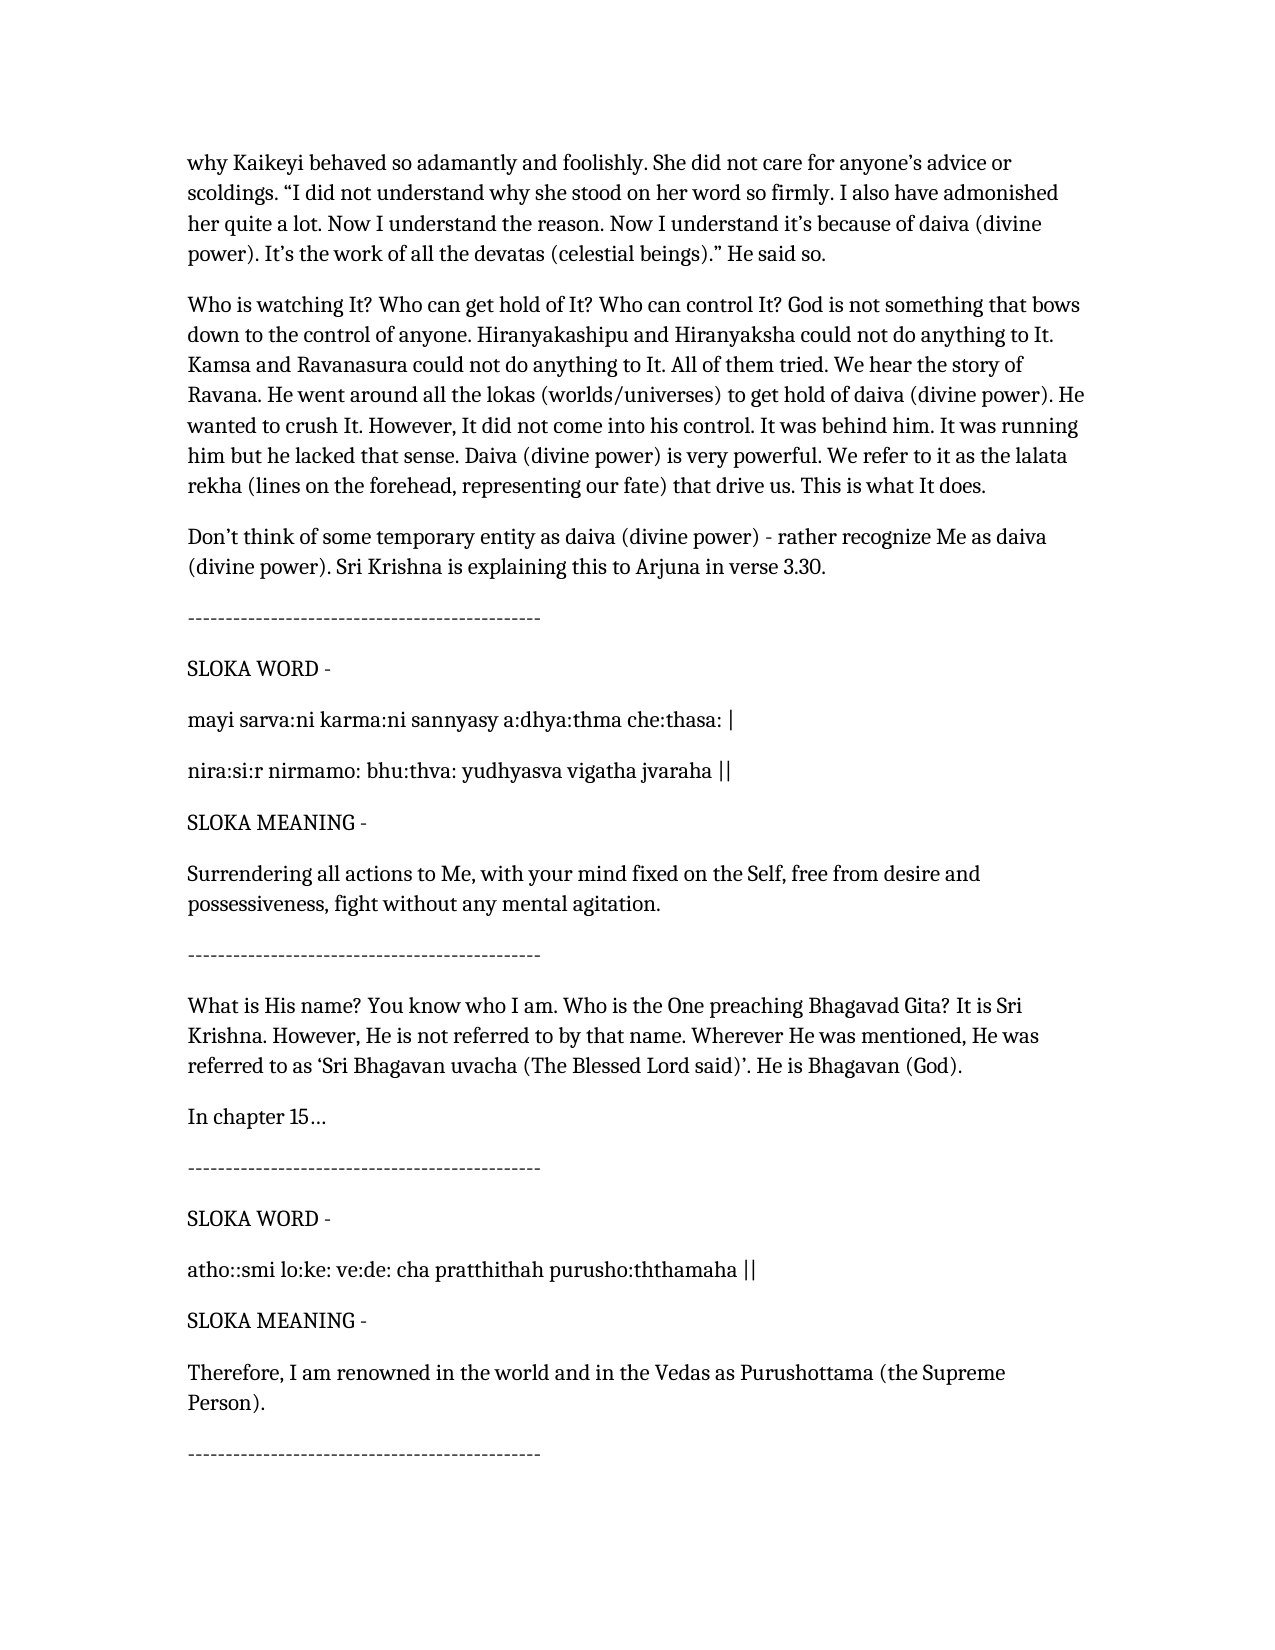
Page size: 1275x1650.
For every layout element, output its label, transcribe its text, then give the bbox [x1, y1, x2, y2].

text In chapter 15… [187, 1104, 1087, 1131]
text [187, 150, 1087, 267]
text Who is watching It? Who can get hold of It? Who can control It? God is not something that bows down to the control of anyone. Hiranyakashipu and Hiranyaksha could not do anything to It. Kamsa and Ravanasura could not do anything to It. All of them tried. We hear the story of Ravana. He went around all the lokas (worlds/universes) to get hold of daiva (divine power). He wanted to crush It. However, It did not come into his control. It was behind him. It was running him but he lacked that sense. Daiva (divine power) is very powerful. We refer to it as the lalata rekha (lines on the forehead, representing our fate) that drive us. This is what It does. [187, 292, 1087, 499]
text SLOKA WORD - [187, 1206, 1087, 1233]
text What is His name? You know who I am. Who is the One preaching Bhagavad Gita? It is Sri Krishna. However, He is not referred to by that name. Wherever He was mentioned, He was referred to as ‘Sri Bhagavan uvacha (The Blessed Lord said)’. He is Bhagavan (God). [187, 993, 1087, 1079]
text mayi sarva:ni karma:ni sannyasy a:dhya:thma che:thasa: | [187, 707, 1087, 734]
text SLOKA WORD - [187, 656, 1087, 683]
text ----------------------------------------------- [187, 1441, 1087, 1467]
text ----------------------------------------------- [187, 942, 1087, 968]
text SLOKA MEANING - [187, 1308, 1087, 1335]
text Don’t think of some temporary entity as daiva (divine power) - rather recognize Me as daiva (divine power). Sri Krishna is explaining this to Arjuna in verse 3.30. [187, 524, 1087, 581]
text ----------------------------------------------- [187, 605, 1087, 632]
text ----------------------------------------------- [187, 1155, 1087, 1182]
text atho::smi lo:ke: ve:de: cha pratthithah purusho:ththamaha || [187, 1257, 1087, 1284]
text SLOKA MEANING - [187, 809, 1087, 836]
text Therefore, I am renowned in the world and in the Vedas as Purushottama (the Supreme Person). [187, 1359, 1087, 1416]
text nira:si:r nirmamo: bhu:thva: yudhyasva vigatha jvaraha || [187, 758, 1087, 785]
text Surrendering all actions to Me, with your mind fixed on the Self, free from desire and possessiveness, fight without any mental agitation. [187, 860, 1087, 917]
